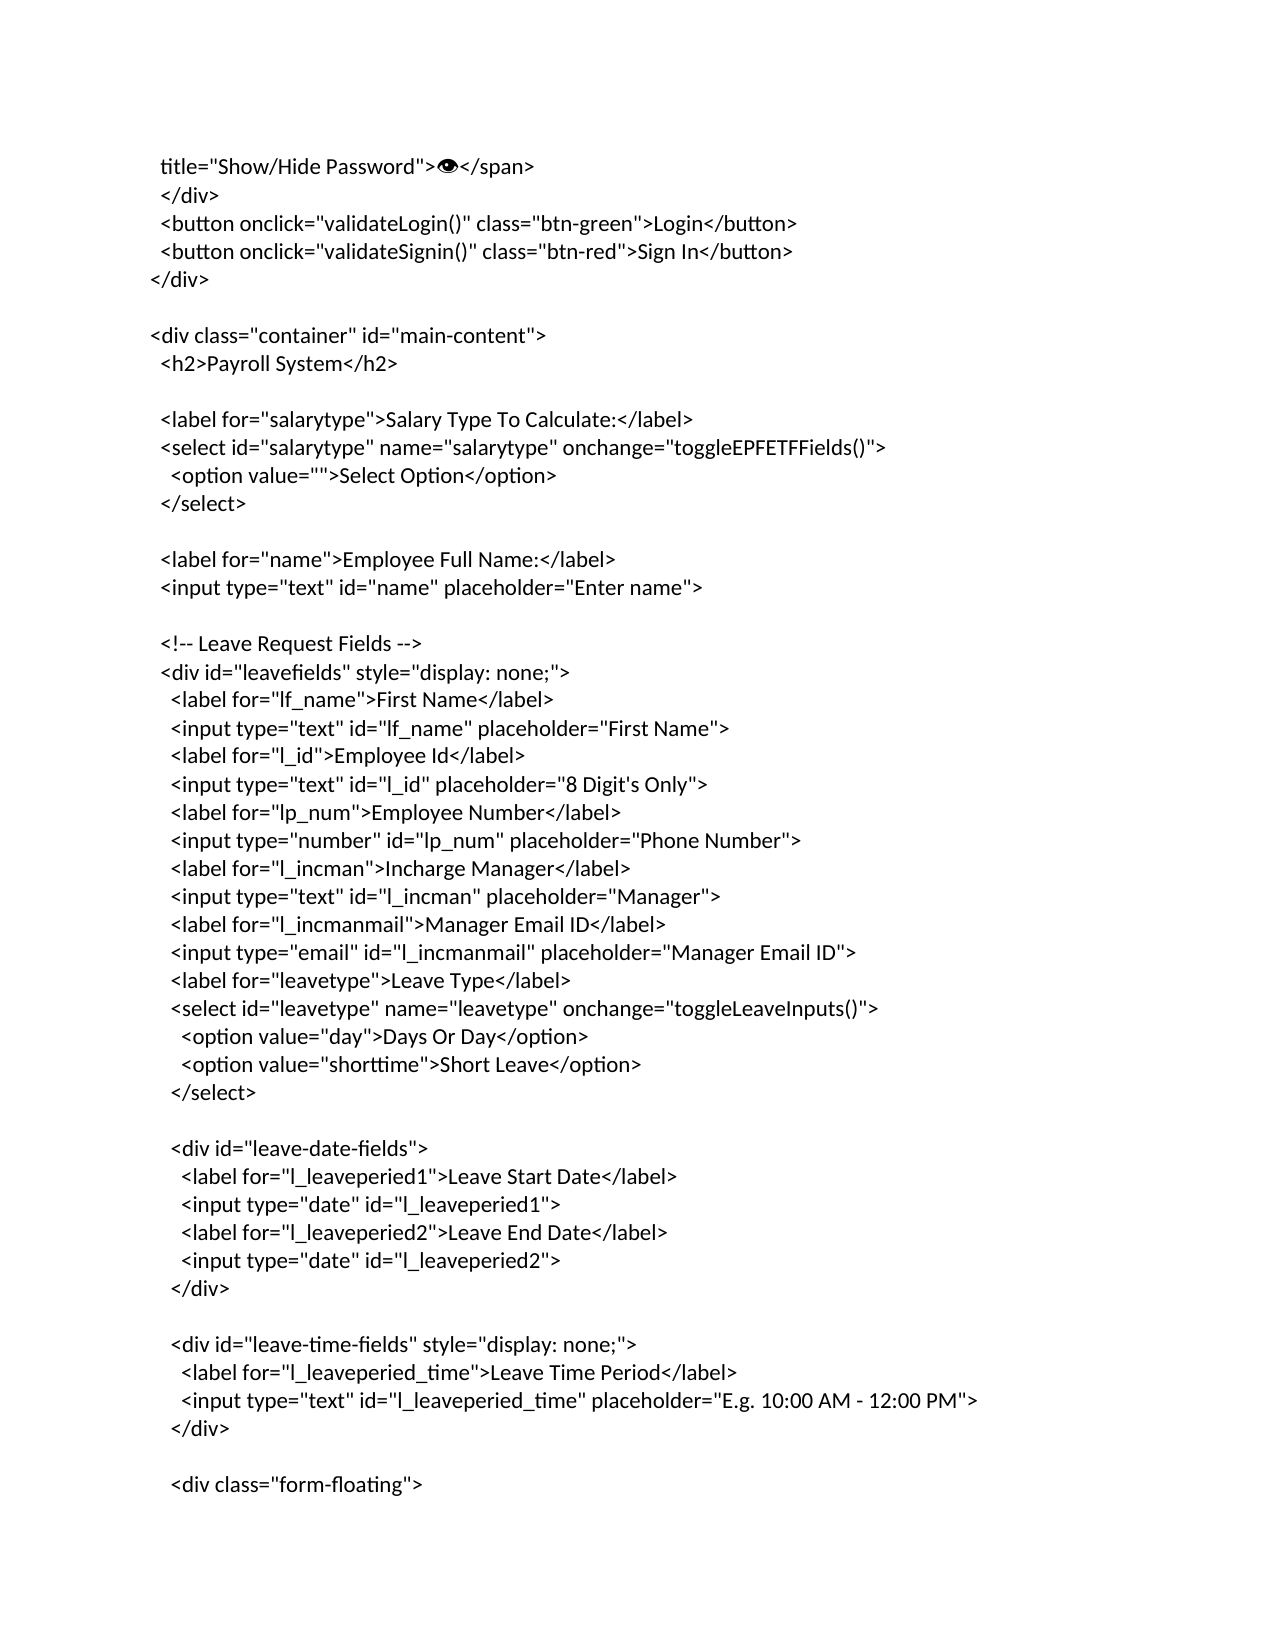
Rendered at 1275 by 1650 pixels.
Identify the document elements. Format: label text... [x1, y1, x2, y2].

text <label for="l_leaveperied_time">Leave Time Period</label> [150, 1358, 1125, 1386]
text <h2>Payroll System</h2> [150, 349, 1125, 377]
text <input type="date" id="l_leaveperied1"> [150, 1190, 1125, 1218]
text <div id="leave-date-fields"> [150, 1134, 1125, 1162]
text <label for="salarytype">Salary Type To Calculate:</label> [150, 405, 1125, 433]
text <!-- Leave Request Fields --> [150, 629, 1125, 658]
text <label for="name">Employee Full Name:</label> [150, 546, 1125, 573]
text <input type="text" id="lf_name" placeholder="First Name"> [150, 714, 1125, 742]
text <div class="container" id="main-content"> [150, 321, 1125, 349]
text </select> [150, 489, 1125, 517]
text </select> [150, 1078, 1125, 1106]
text <button onclick="validateSignin()" class="btn-red">Sign In</button> [150, 237, 1125, 265]
text <input type="text" id="name" placeholder="Enter name"> [150, 573, 1125, 602]
text <div id="leave-time-fields" style="display: none;"> [150, 1330, 1125, 1358]
text <label for="l_leaveperied2">Leave End Date</label> [150, 1218, 1125, 1246]
text <option value="shorttime">Short Leave</option> [150, 1050, 1125, 1078]
text </div> [150, 1274, 1125, 1302]
text <input type="text" id="l_leaveperied_time" placeholder="E.g. 10:00 AM - 12:00 PM"> [150, 1386, 1125, 1414]
text <input type="text" id="l_id" placeholder="8 Digit's Only"> [150, 770, 1125, 798]
text <label for="l_leaveperied1">Leave Start Date</label> [150, 1162, 1125, 1190]
text <div id="leavefields" style="display: none;"> [150, 658, 1125, 686]
text <button onclick="validateLogin()" class="btn-green">Login</button> [150, 209, 1125, 237]
text <label for="lp_num">Employee Number</label> [150, 798, 1125, 826]
text </div> [150, 181, 1125, 209]
text <option value="day">Days Or Day</option> [150, 1022, 1125, 1050]
text </div> [150, 265, 1125, 293]
text <label for="l_incmanmail">Manager Email ID</label> [150, 910, 1125, 938]
text <input type="email" id="l_incmanmail" placeholder="Manager Email ID"> [150, 938, 1125, 966]
text <label for="l_id">Employee Id</label> [150, 742, 1125, 770]
text <select id="leavetype" name="leavetype" onchange="toggleLeaveInputs()"> [150, 994, 1125, 1022]
text <label for="leavetype">Leave Type</label> [150, 966, 1125, 994]
text <label for="l_incman">Incharge Manager</label> [150, 854, 1125, 882]
text title="Show/Hide Password">👁️</span> [150, 150, 1125, 181]
text </div> [150, 1414, 1125, 1442]
text <select id="salarytype" name="salarytype" onchange="toggleEPFETFFields()"> [150, 433, 1125, 461]
text <option value="">Select Option</option> [150, 461, 1125, 489]
text <input type="text" id="l_incman" placeholder="Manager"> [150, 882, 1125, 910]
text <label for="lf_name">First Name</label> [150, 686, 1125, 714]
text <input type="date" id="l_leaveperied2"> [150, 1246, 1125, 1274]
text <input type="number" id="lp_num" placeholder="Phone Number"> [150, 826, 1125, 854]
text <div class="form-floating"> [150, 1470, 1125, 1498]
